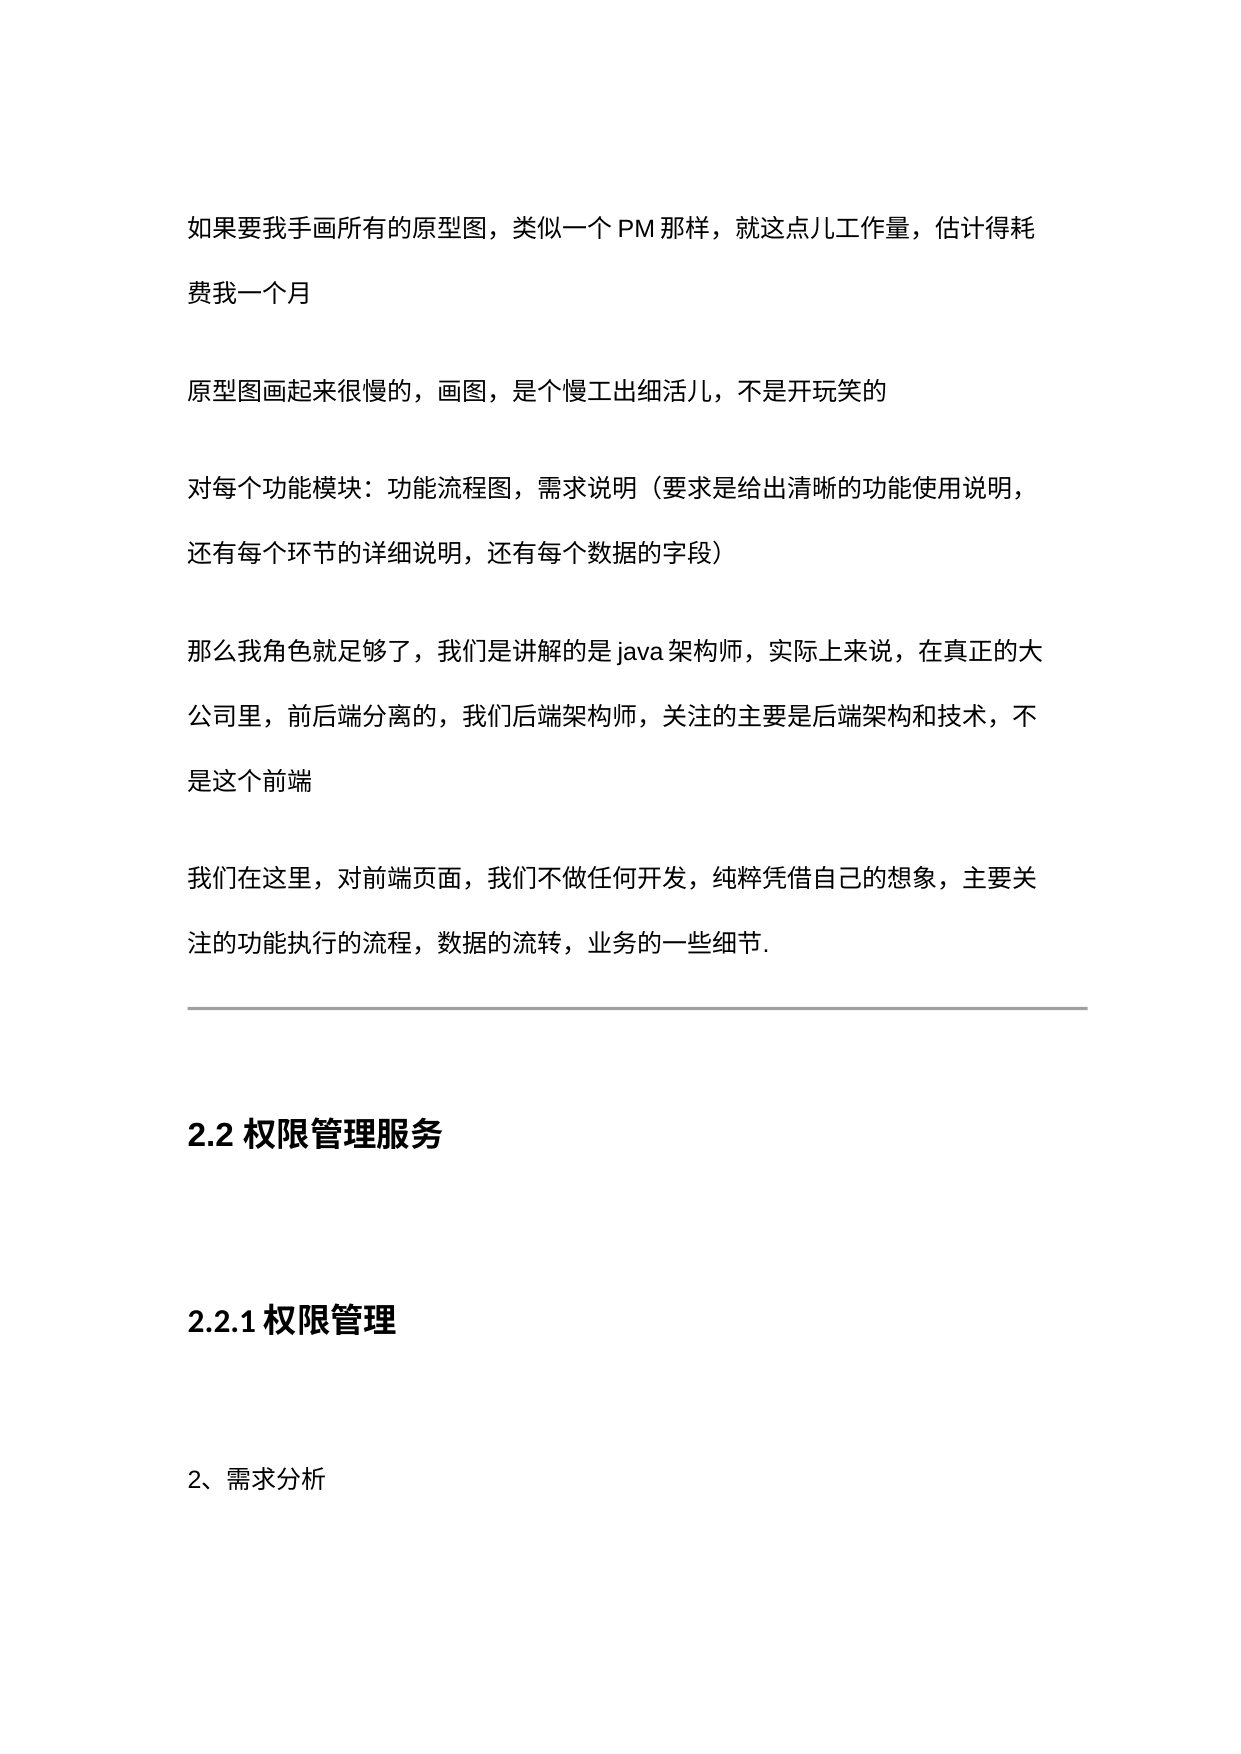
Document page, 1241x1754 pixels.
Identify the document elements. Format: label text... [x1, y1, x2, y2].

text 2、需求分析 [187, 1445, 1053, 1510]
text 对每个功能模块：功能流程图，需求说明（要求是给出清晰的功能使用说明，还有每个环节的详细说明，还有每个数据的字段） [187, 454, 1053, 584]
subtitle 2.2 权限管理服务 [187, 1099, 1053, 1164]
text 如果要我手画所有的原型图，类似一个PM那样，就这点儿工作量，估计得耗费我一个月 [187, 194, 1053, 324]
text 那么我角色就足够了，我们是讲解的是java架构师，实际上来说，在真正的大公司里，前后端分离的，我们后端架构师，关注的主要是后端架构和技术，不是这个前端 [187, 617, 1053, 812]
subtitle 2.2.1 权限管理 [187, 1285, 1053, 1350]
text 原型图画起来很慢的，画图，是个慢工出细活儿，不是开玩笑的 [187, 357, 1053, 422]
text 我们在这里，对前端页面，我们不做任何开发，纯粹凭借自己的想象，主要关注的功能执行的流程，数据的流转，业务的一些细节. [187, 844, 1053, 974]
